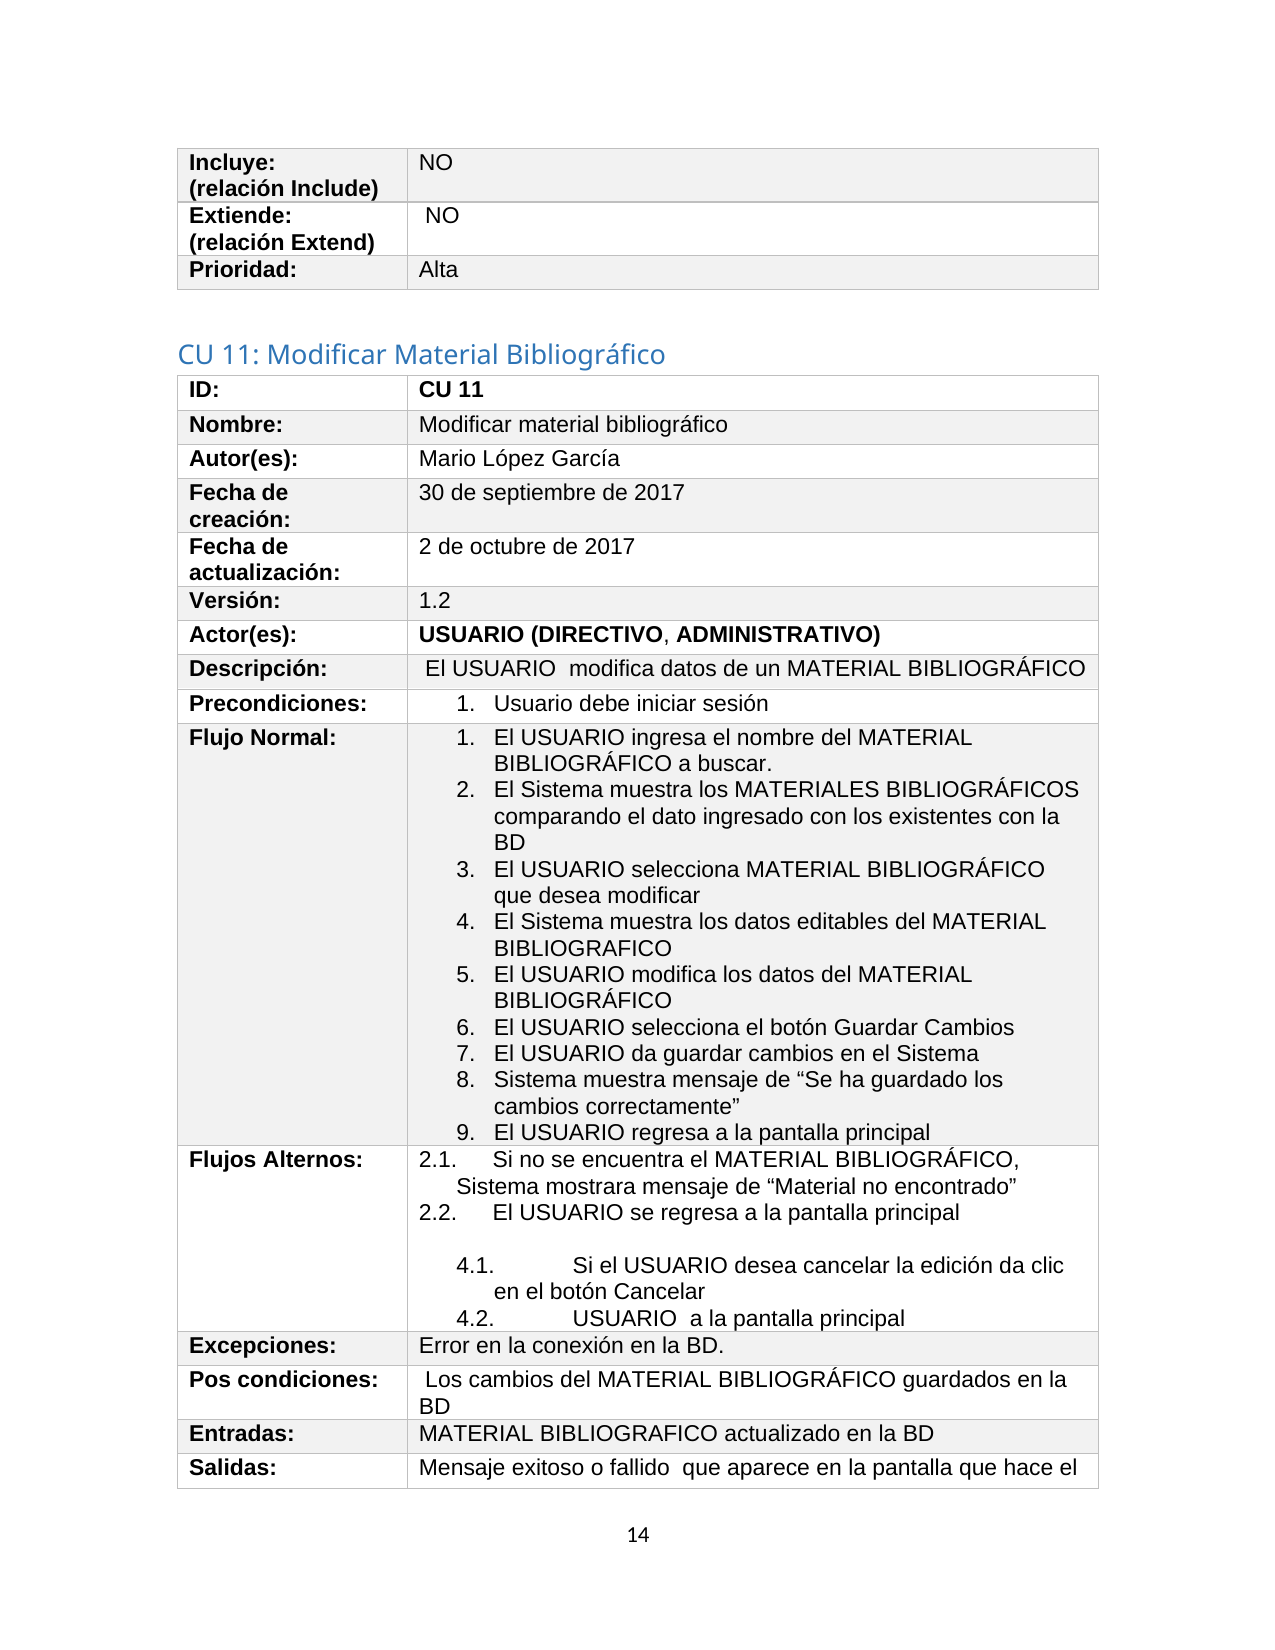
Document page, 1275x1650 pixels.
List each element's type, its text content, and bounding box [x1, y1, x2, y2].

table_cell Usuario debe iniciar sesión [408, 690, 1098, 723]
table_cell Prioridad: [178, 256, 407, 289]
table_cell 1.2 [408, 587, 1098, 620]
table_cell Actor(es): [178, 621, 407, 654]
table_cell Fecha de actualización: [178, 533, 407, 586]
table_header ID: [178, 376, 407, 409]
table_cell El USUARIO ingresa el nombre del MATERIAL BIBLIOGRÁFICO a buscar. El Sistema muestra los MATERIALES BIBLIOGRÁFICOS comparando el dato ingresado con los existentes con la BD El USUARIO selecciona MATERIAL BIBLIOGRÁFICO que desea modificar El Sistema muestra los datos editables del MATERIAL BIBLIOGRAFICO El USUARIO modifica los datos del MATERIAL BIBLIOGRÁFICO El USUARIO selecciona el botón Guardar Cambios El USUARIO da guardar cambios en el Sistema Sistema muestra mensaje de “Se ha guardado los cambios correctamente” El USUARIO regresa a la pantalla principal [408, 724, 1098, 1145]
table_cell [408, 1454, 1098, 1487]
table_cell Los cambios del MATERIAL BIBLIOGRÁFICO guardados en la BD [408, 1366, 1098, 1419]
subtitle CU 11: Modificar Material Bibliográfico [177, 336, 1098, 372]
table_cell Descripción: [178, 655, 407, 688]
table_cell Alta [408, 256, 1098, 289]
table_cell Si no se encuentra el MATERIAL BIBLIOGRÁFICO, Sistema mostrara mensaje de “Material no encontrado” El USUARIO se regresa a la pantalla principal Si el USUARIO desea cancelar la edición da clic en el botón Cancelar USUARIO a la pantalla principal [408, 1146, 1098, 1331]
table_cell Autor(es): [178, 445, 407, 478]
table_cell Entradas: [178, 1420, 407, 1453]
table_cell 30 de septiembre de 2017 [408, 479, 1098, 532]
table_cell Mario López García [408, 445, 1098, 478]
table_cell Excepciones: [178, 1332, 407, 1365]
table_cell Flujo Normal: [178, 724, 407, 1145]
table_cell 2 de octubre de 2017 [408, 533, 1098, 586]
table_cell Flujos Alternos: [178, 1146, 407, 1331]
table_cell Incluye: (relación Include) [178, 149, 407, 201]
table_cell Extiende: (relación Extend) [178, 203, 407, 255]
table_cell El USUARIO modifica datos de un MATERIAL BIBLIOGRÁFICO [408, 655, 1098, 688]
table_cell Nombre: [178, 411, 407, 444]
table_cell NO [408, 149, 1098, 201]
table_header CU 11 [408, 376, 1098, 409]
table_cell NO [408, 203, 1098, 255]
table_cell USUARIO (DIRECTIVO, ADMINISTRATIVO) [408, 621, 1098, 654]
table_cell Versión: [178, 587, 407, 620]
table_cell Error en la conexión en la BD. [408, 1332, 1098, 1365]
table_cell Fecha de creación: [178, 479, 407, 532]
table_cell Salidas: [178, 1454, 407, 1487]
table_cell Modificar material bibliográfico [408, 411, 1098, 444]
table_cell Pos condiciones: [178, 1366, 407, 1419]
table_cell Precondiciones: [178, 690, 407, 723]
table_cell MATERIAL BIBLIOGRAFICO actualizado en la BD [408, 1420, 1098, 1453]
